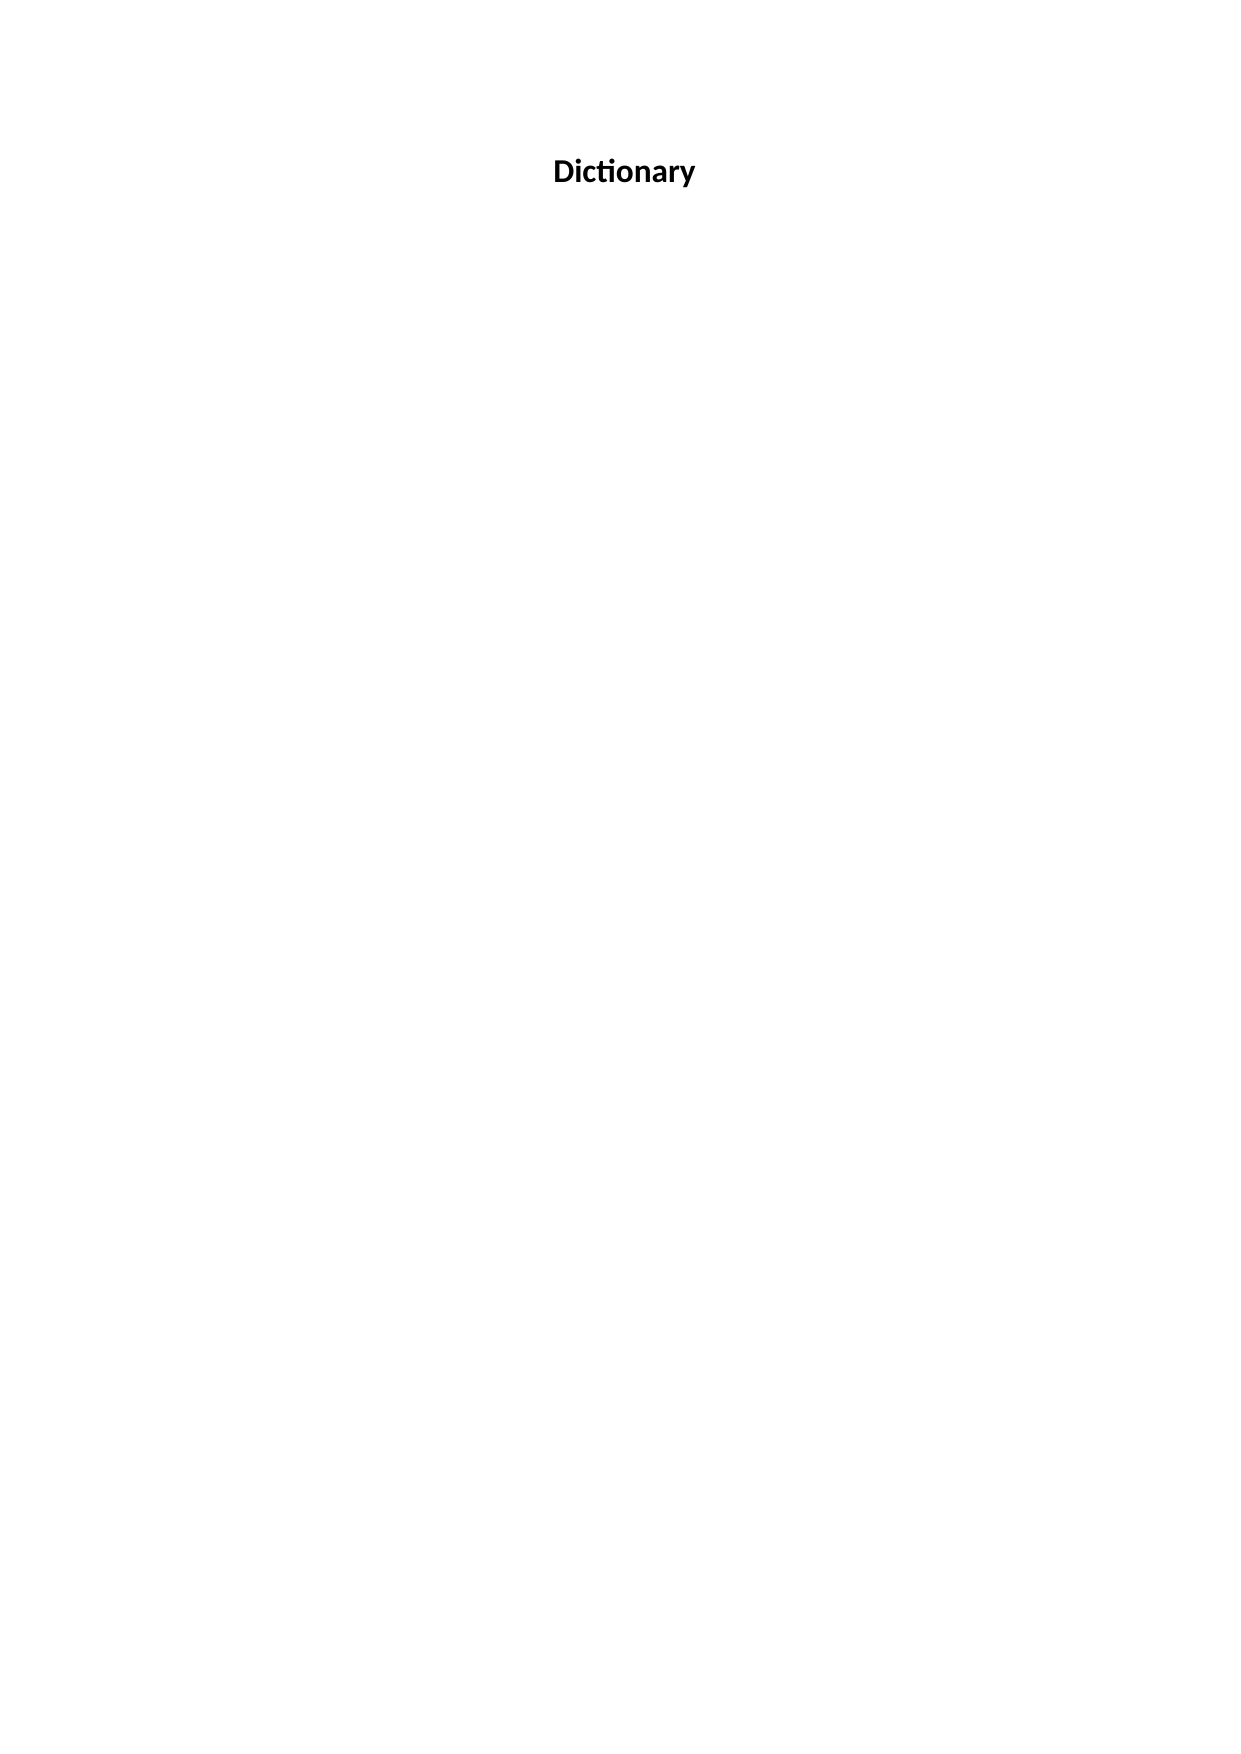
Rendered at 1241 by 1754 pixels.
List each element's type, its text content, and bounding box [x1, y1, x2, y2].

text Dictionary [187, 150, 1053, 191]
